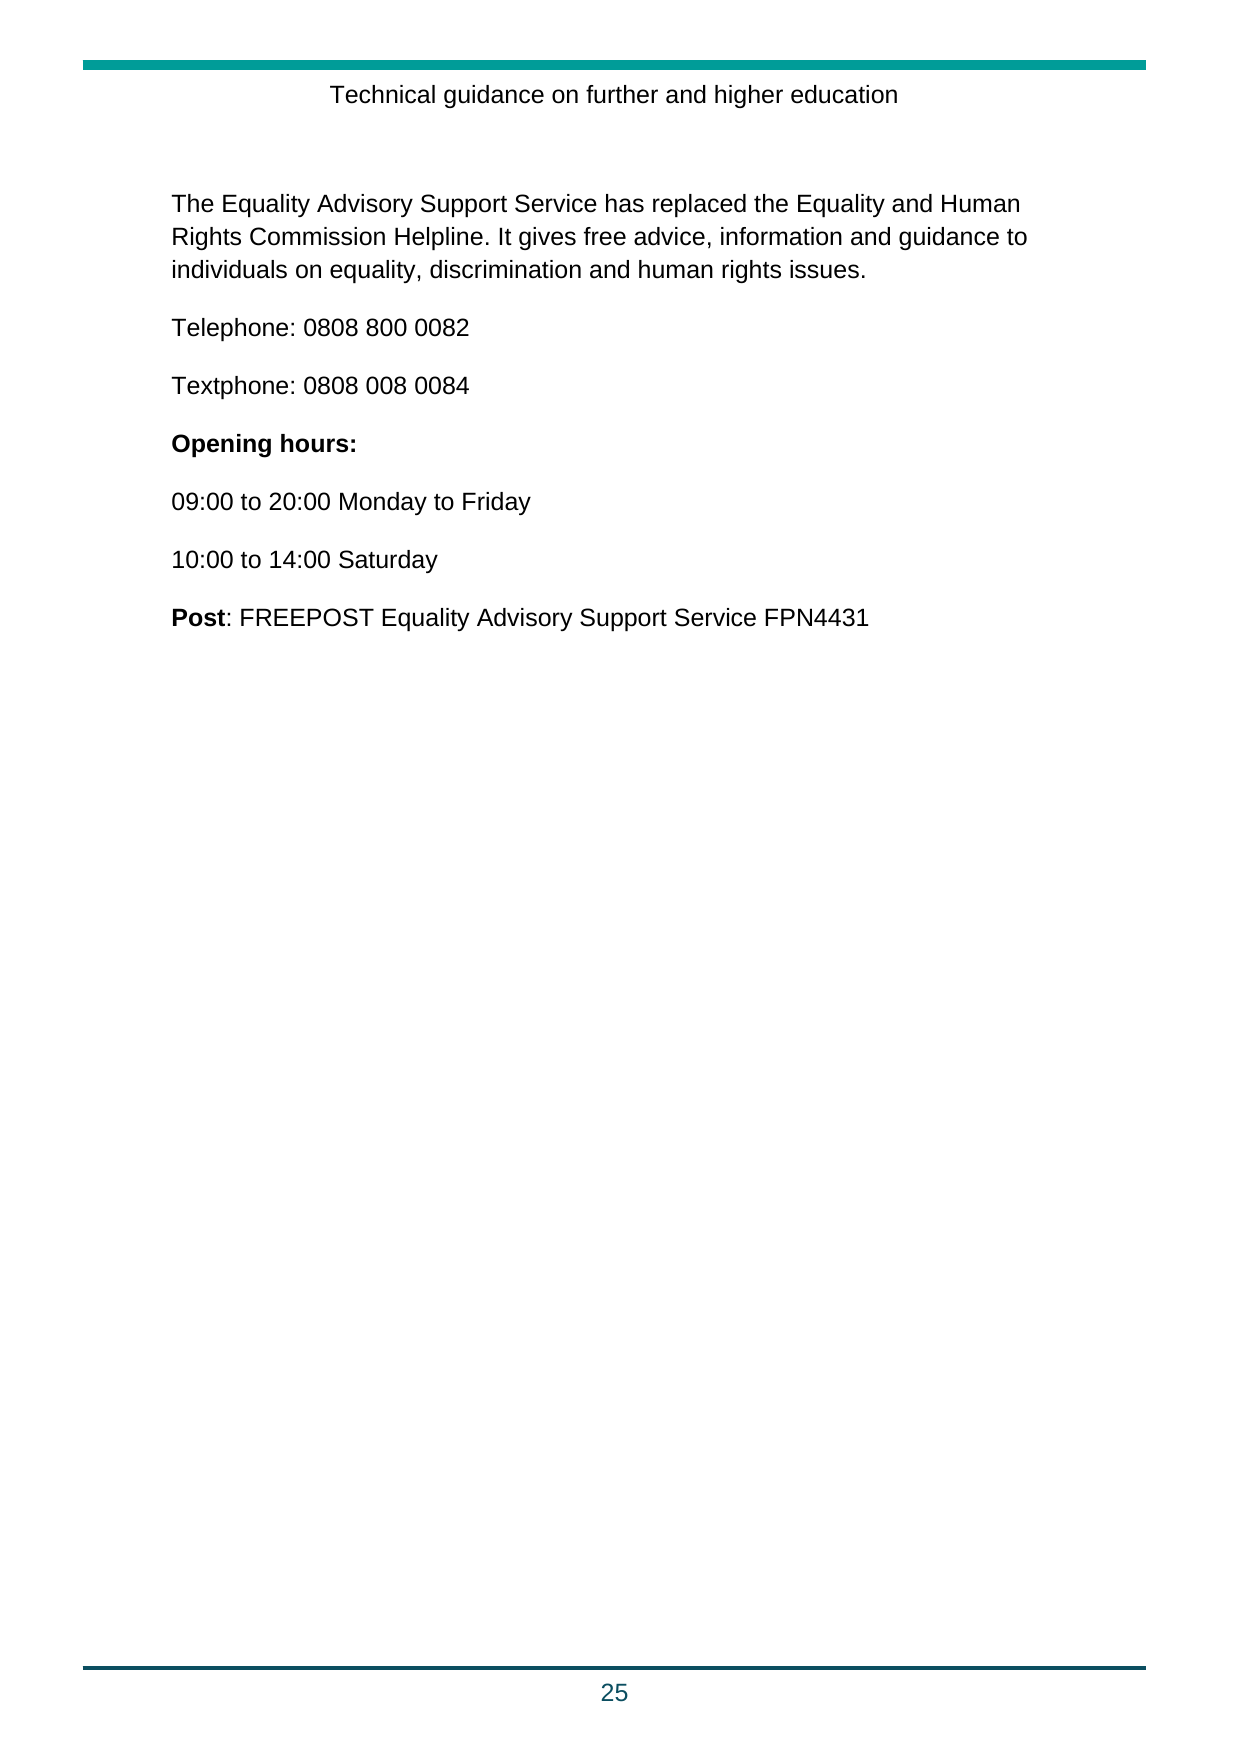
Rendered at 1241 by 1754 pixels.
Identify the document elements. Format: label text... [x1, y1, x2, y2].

text Post: FREEPOST Equality Advisory Support Service FPN4431 [171, 603, 1069, 632]
text Telephone: 0808 800 0082 [171, 313, 1069, 342]
text The Equality Advisory Support Service has replaced the Equality and Human Rights Commission Helpline. It gives free advice, information and guidance to individuals on equality, discrimination and human rights issues. [171, 189, 1069, 284]
text 10:00 to 14:00 Saturday [171, 545, 1069, 574]
text 09:00 to 20:00 Monday to Friday [171, 487, 1069, 516]
text Opening hours: [171, 429, 1069, 458]
text Textphone: 0808 008 0084 [171, 371, 1069, 400]
